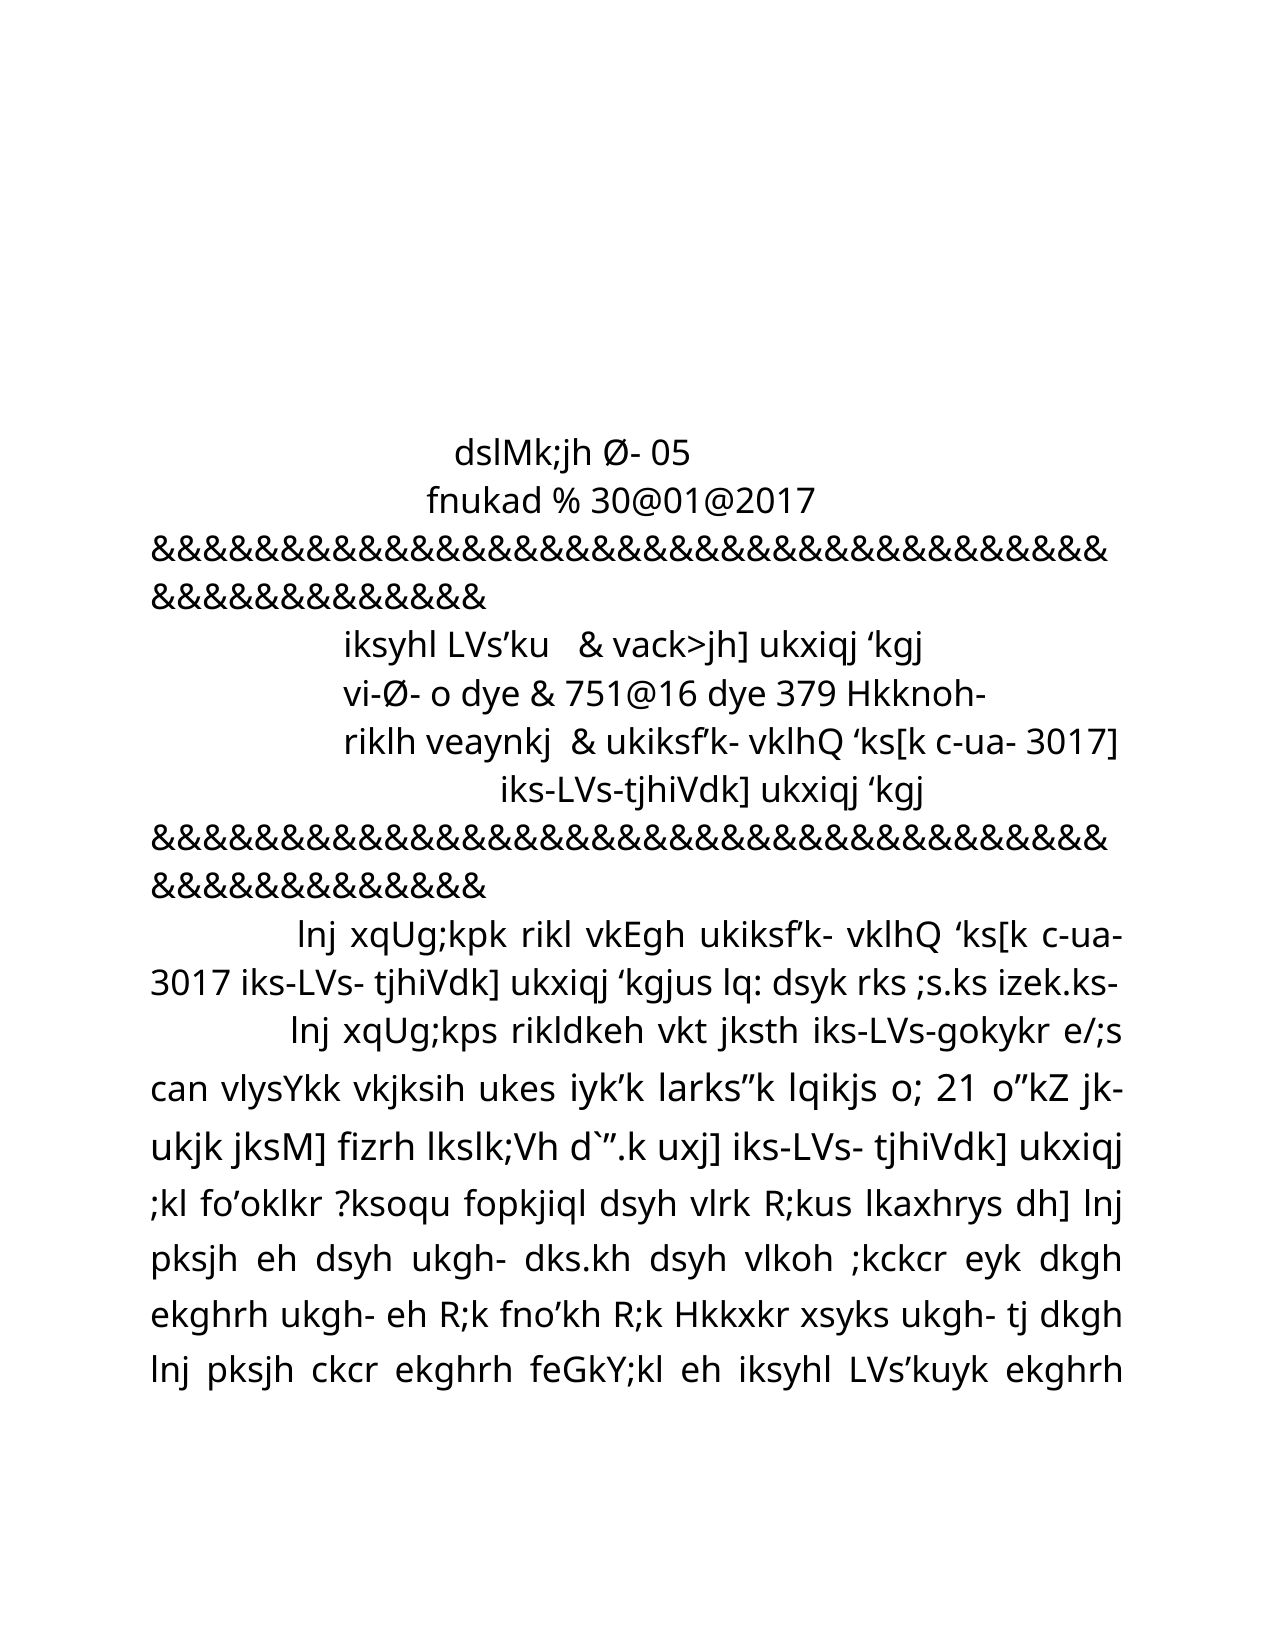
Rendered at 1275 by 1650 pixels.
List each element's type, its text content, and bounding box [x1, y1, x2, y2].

text iks-LVs-tjhiVdk] ukxiqj ‘kgj [150, 764, 1125, 813]
text fnukad % 30@01@2017 [150, 475, 1125, 523]
text &&&&&&&&&&&&&&&&&&&&&&&&&&&&&&&&&&&&&&&&&&&&&&&&&& [150, 523, 1125, 620]
text lnj xqUg;kpk rikl vkEgh ukiksf’k- vklhQ ‘ks[k c-ua- 3017 iks-LVs- tjhiVdk] ukxiqj ‘kgjus lq: dsyk rks ;s.ks izek.ks- [150, 909, 1125, 1006]
text dslMk;jh Ø- 05 [150, 427, 1125, 475]
text iksyhl LVs’ku & vack>jh] ukxiqj ‘kgj [150, 620, 1125, 668]
text vi-Ø- o dye & 751@16 dye 379 Hkknoh- [150, 668, 1125, 716]
text riklh veaynkj & ukiksf’k- vklhQ ‘ks[k c-ua- 3017] [150, 716, 1125, 764]
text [150, 1006, 1125, 1393]
text &&&&&&&&&&&&&&&&&&&&&&&&&&&&&&&&&&&&&&&&&&&&&&&&&& [150, 813, 1125, 909]
